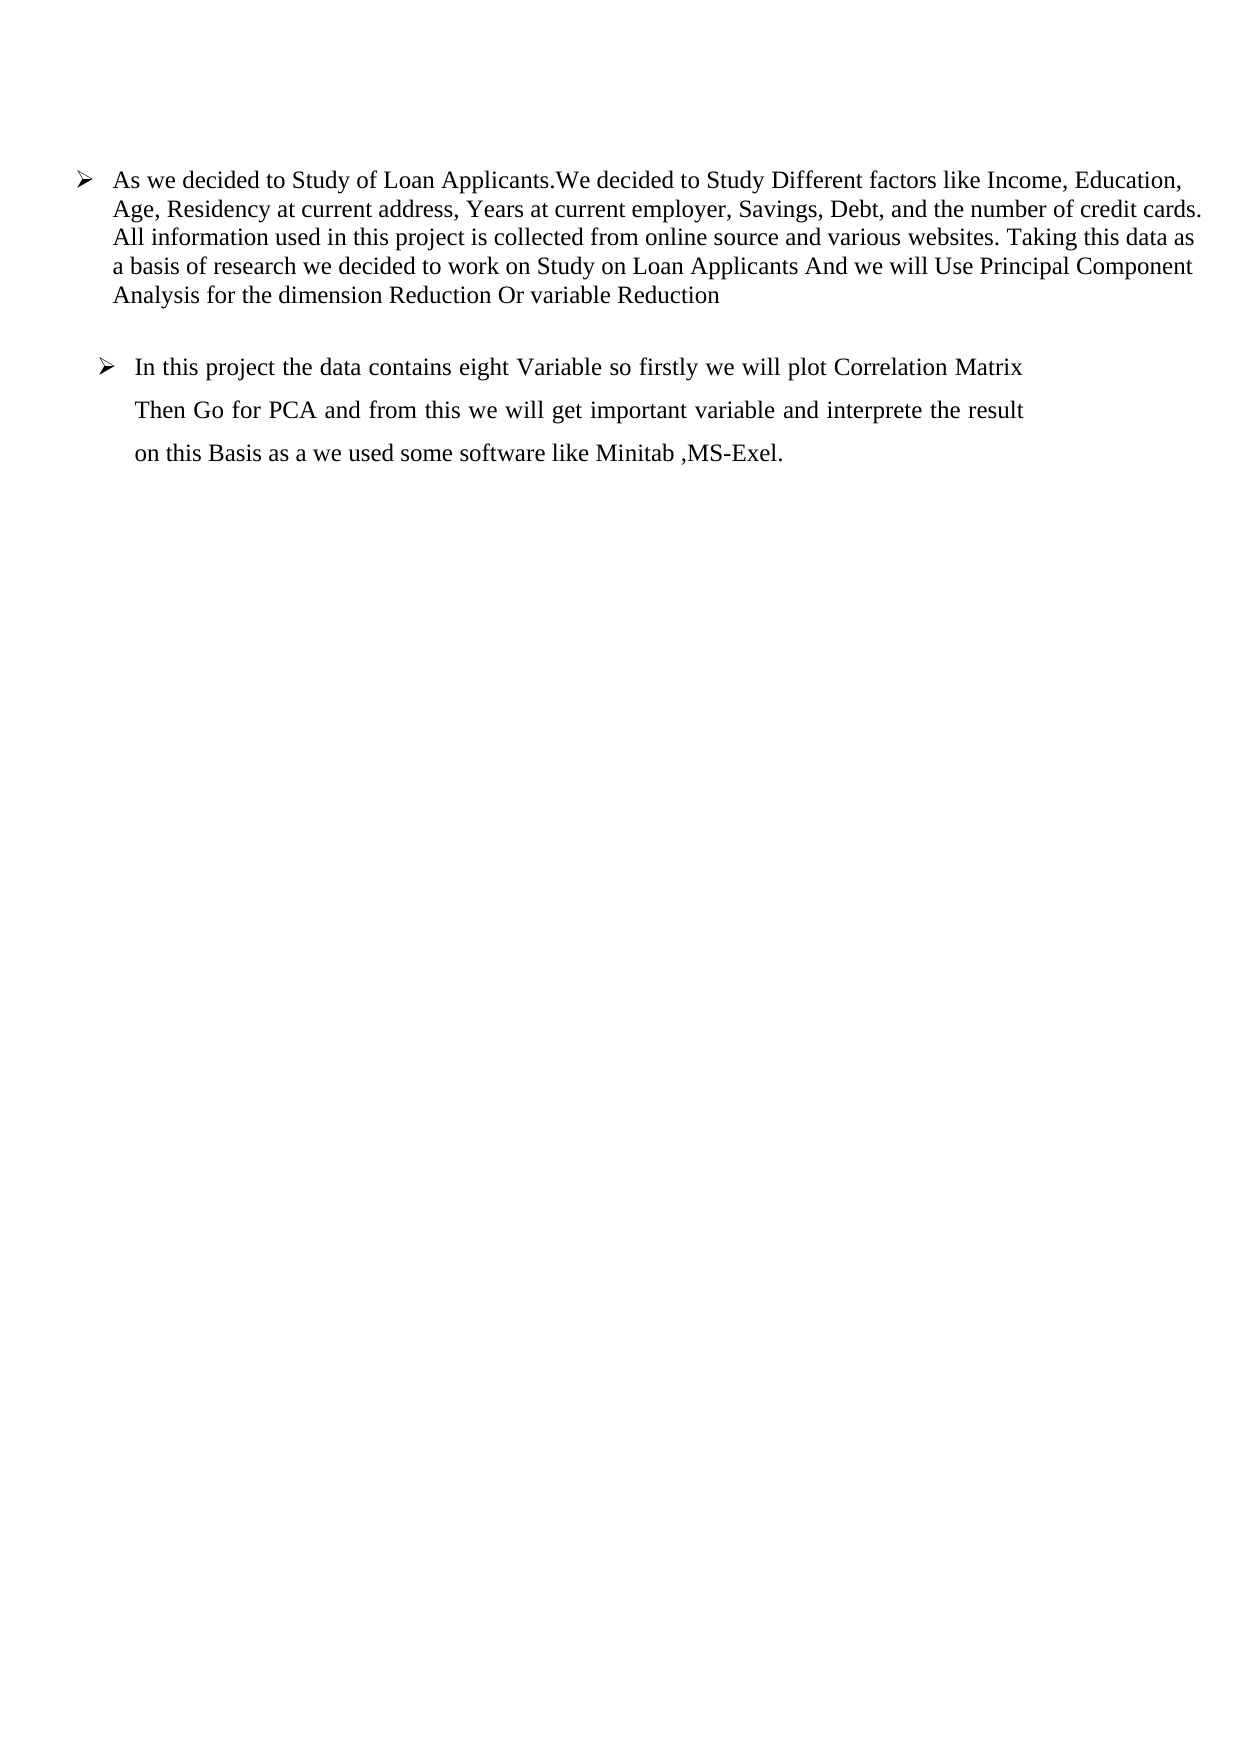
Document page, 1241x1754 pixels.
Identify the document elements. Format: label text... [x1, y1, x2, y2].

list As we decided to Study of Loan Applicants.We decided to Study Different factors like Income, Education, Age, Residency at current address, Years at current employer, Savings, Debt, and the number of credit cards. All information used in this project is collected from online source and various websites. Taking this data as a basis of research we decided to work on Study on Loan Applicants And we will Use Principal Component Analysis for the dimension Reduction Or variable Reduction [75, 165, 1203, 309]
list In this project the data contains eight Variable so firstly we will plot Correlation Matrix Then Go for PCA and from this we will get important variable and interprete the result on this Basis as a we used some software like Minitab ,MS-Exel. [97, 352, 1025, 467]
